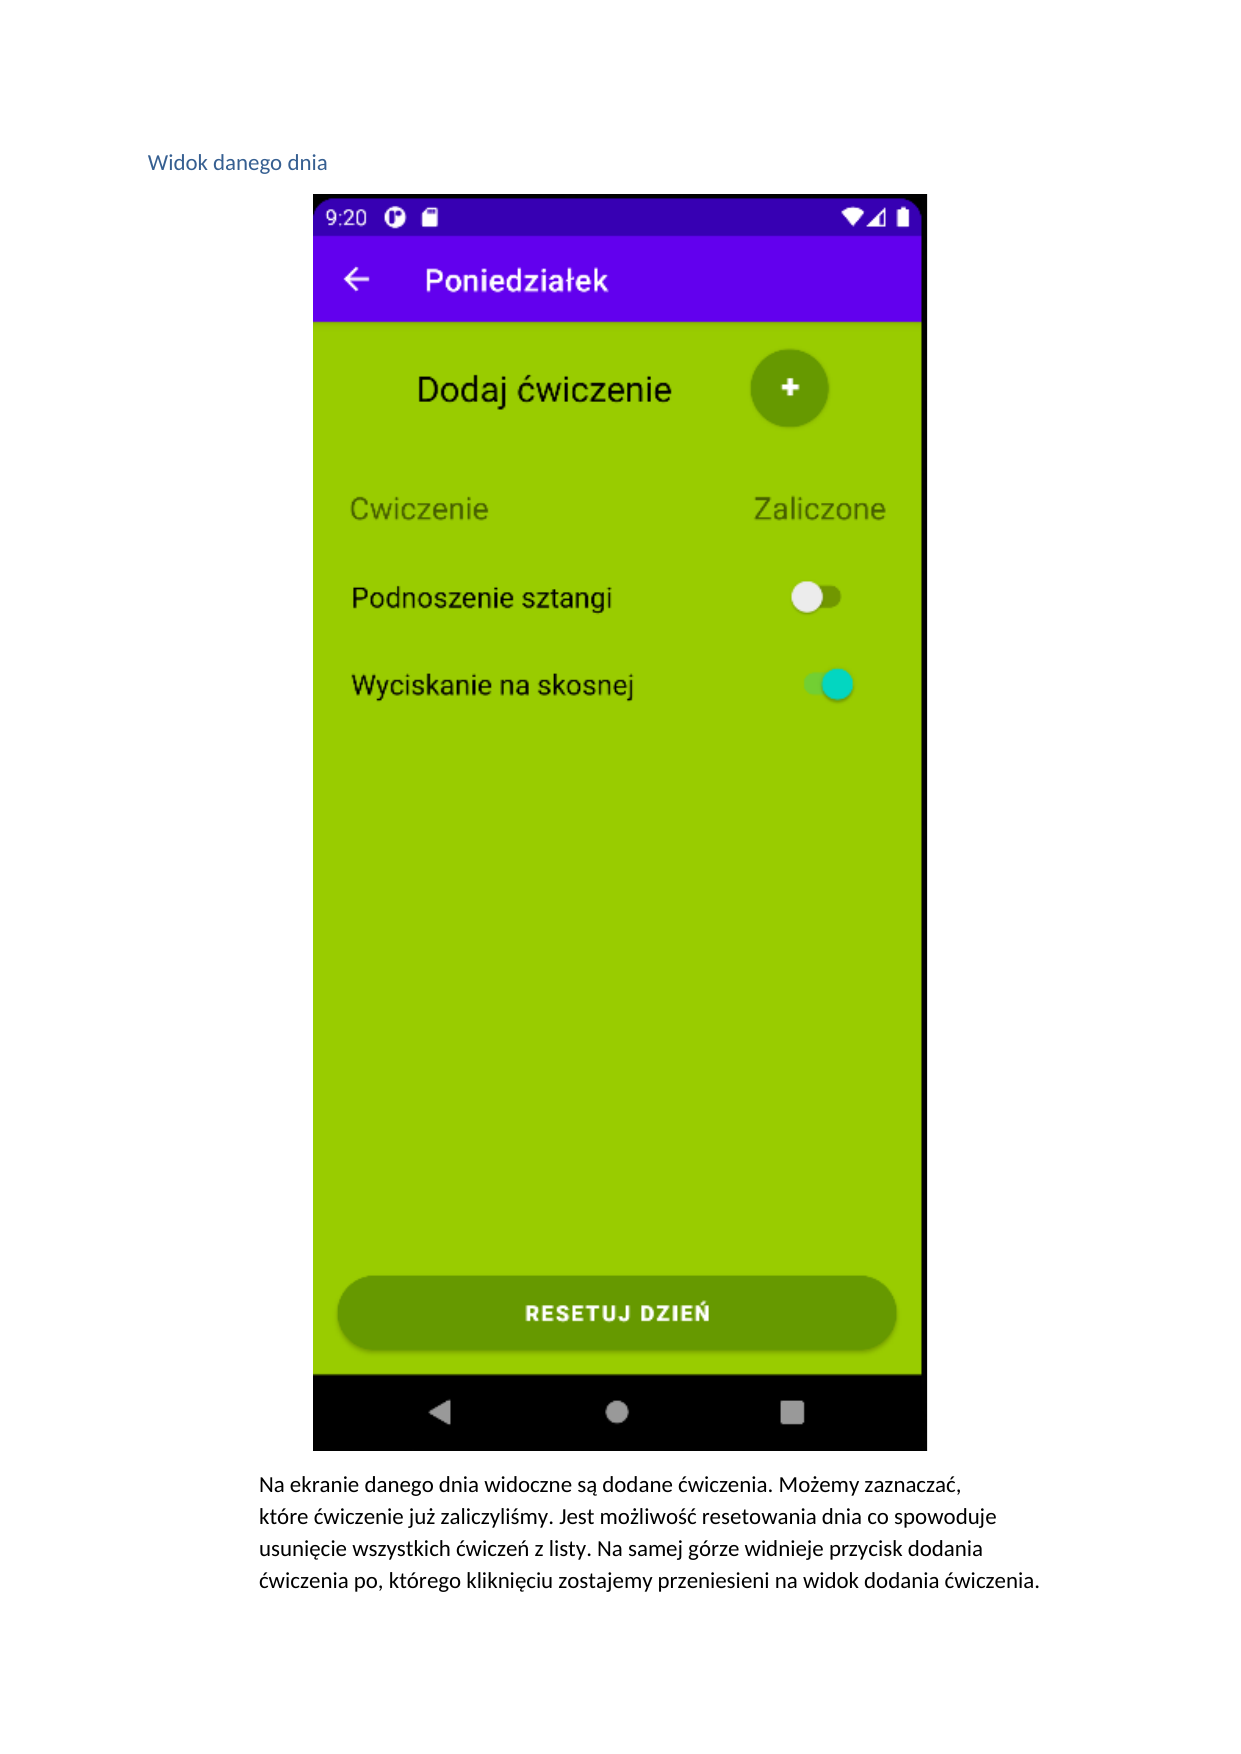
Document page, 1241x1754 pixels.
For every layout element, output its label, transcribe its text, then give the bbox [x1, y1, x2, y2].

list usunięcie wszystkich ćwiczeń z listy. Na samej górze widnieje przycisk dodania [259, 1534, 1093, 1562]
picture [313, 194, 928, 1451]
list ćwiczenia po, którego kliknięciu zostajemy przeniesieni na widok dodania ćwiczenia. [259, 1566, 1093, 1594]
list które ćwiczenie już zaliczyliśmy. Jest możliwość resetowania dnia co spowoduje [259, 1502, 1093, 1530]
text Widok danego dnia [148, 148, 1093, 176]
list Na ekranie danego dnia widoczne są dodane ćwiczenia. Możemy zaznaczać, [259, 1470, 1093, 1498]
